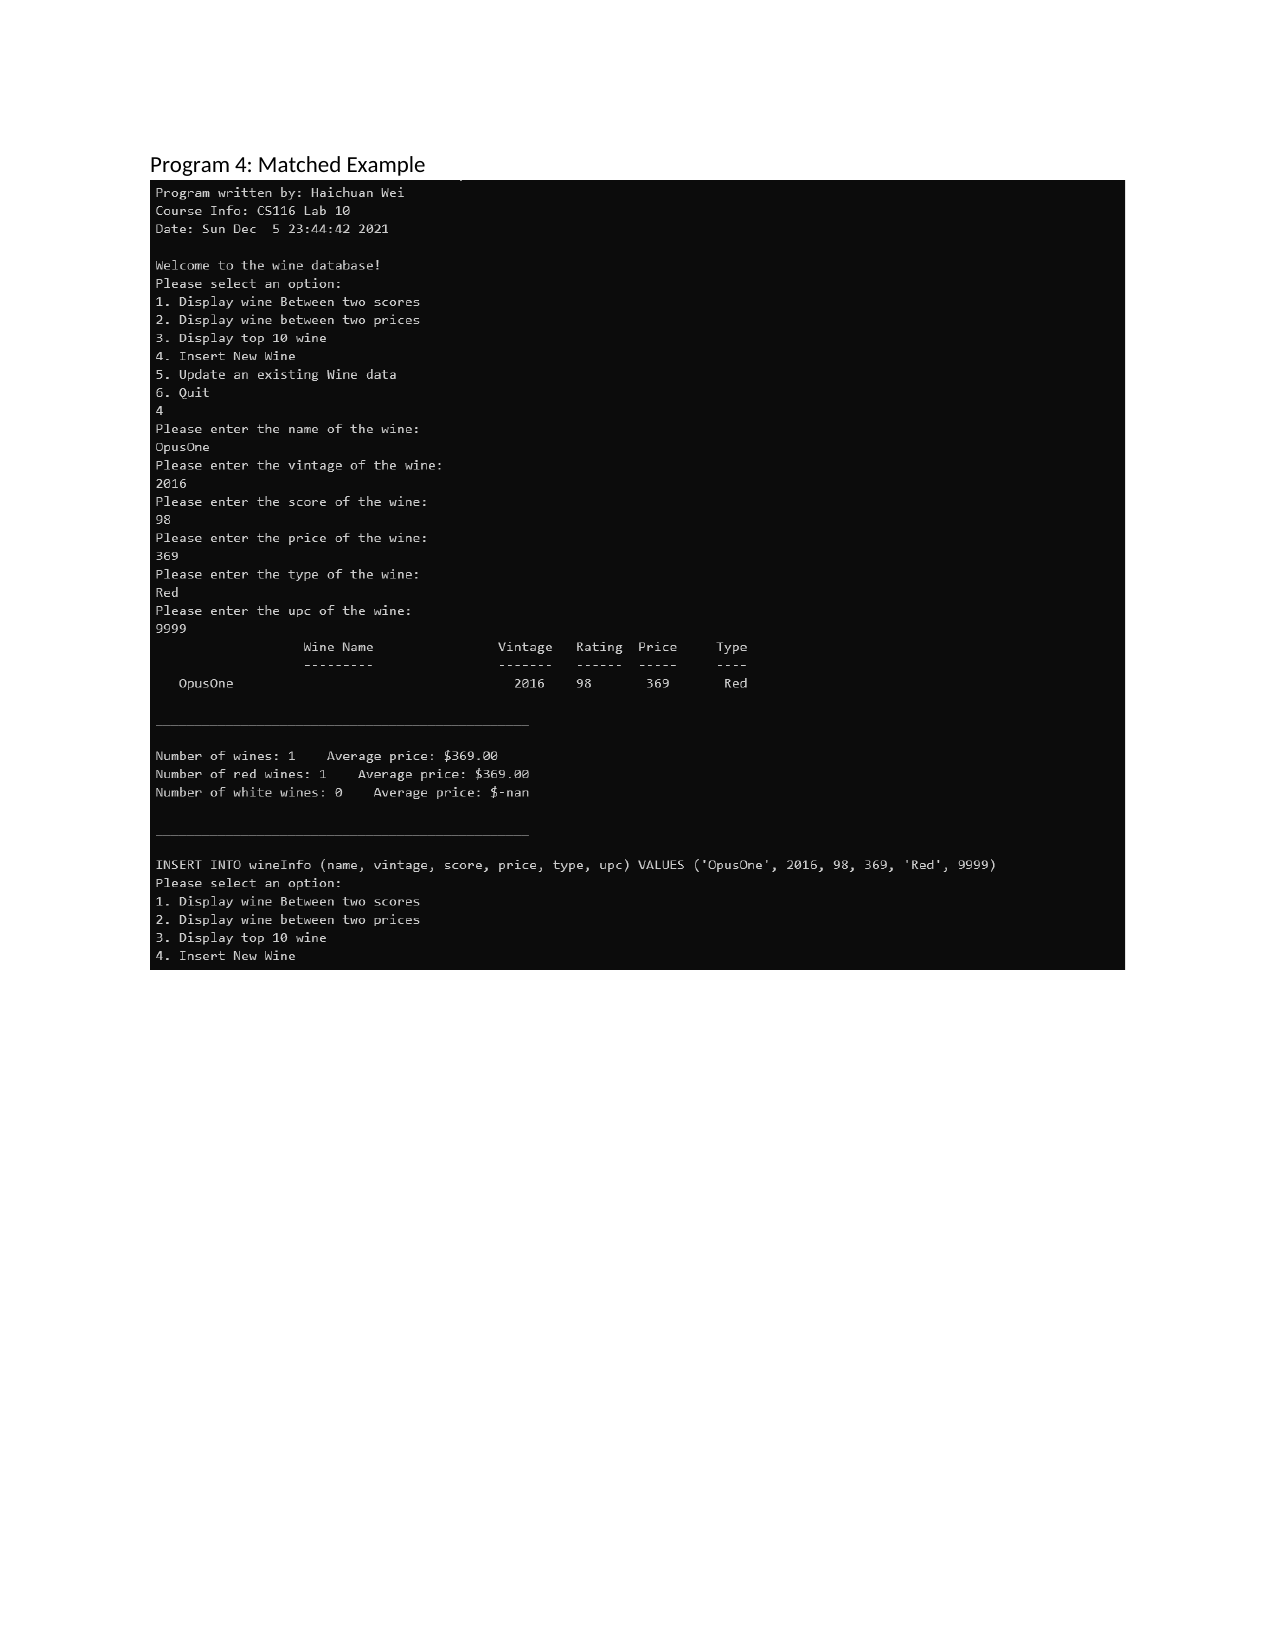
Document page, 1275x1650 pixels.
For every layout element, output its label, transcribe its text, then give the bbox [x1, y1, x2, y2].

picture [150, 180, 1125, 970]
text Program 4: Matched Example [150, 150, 1125, 180]
